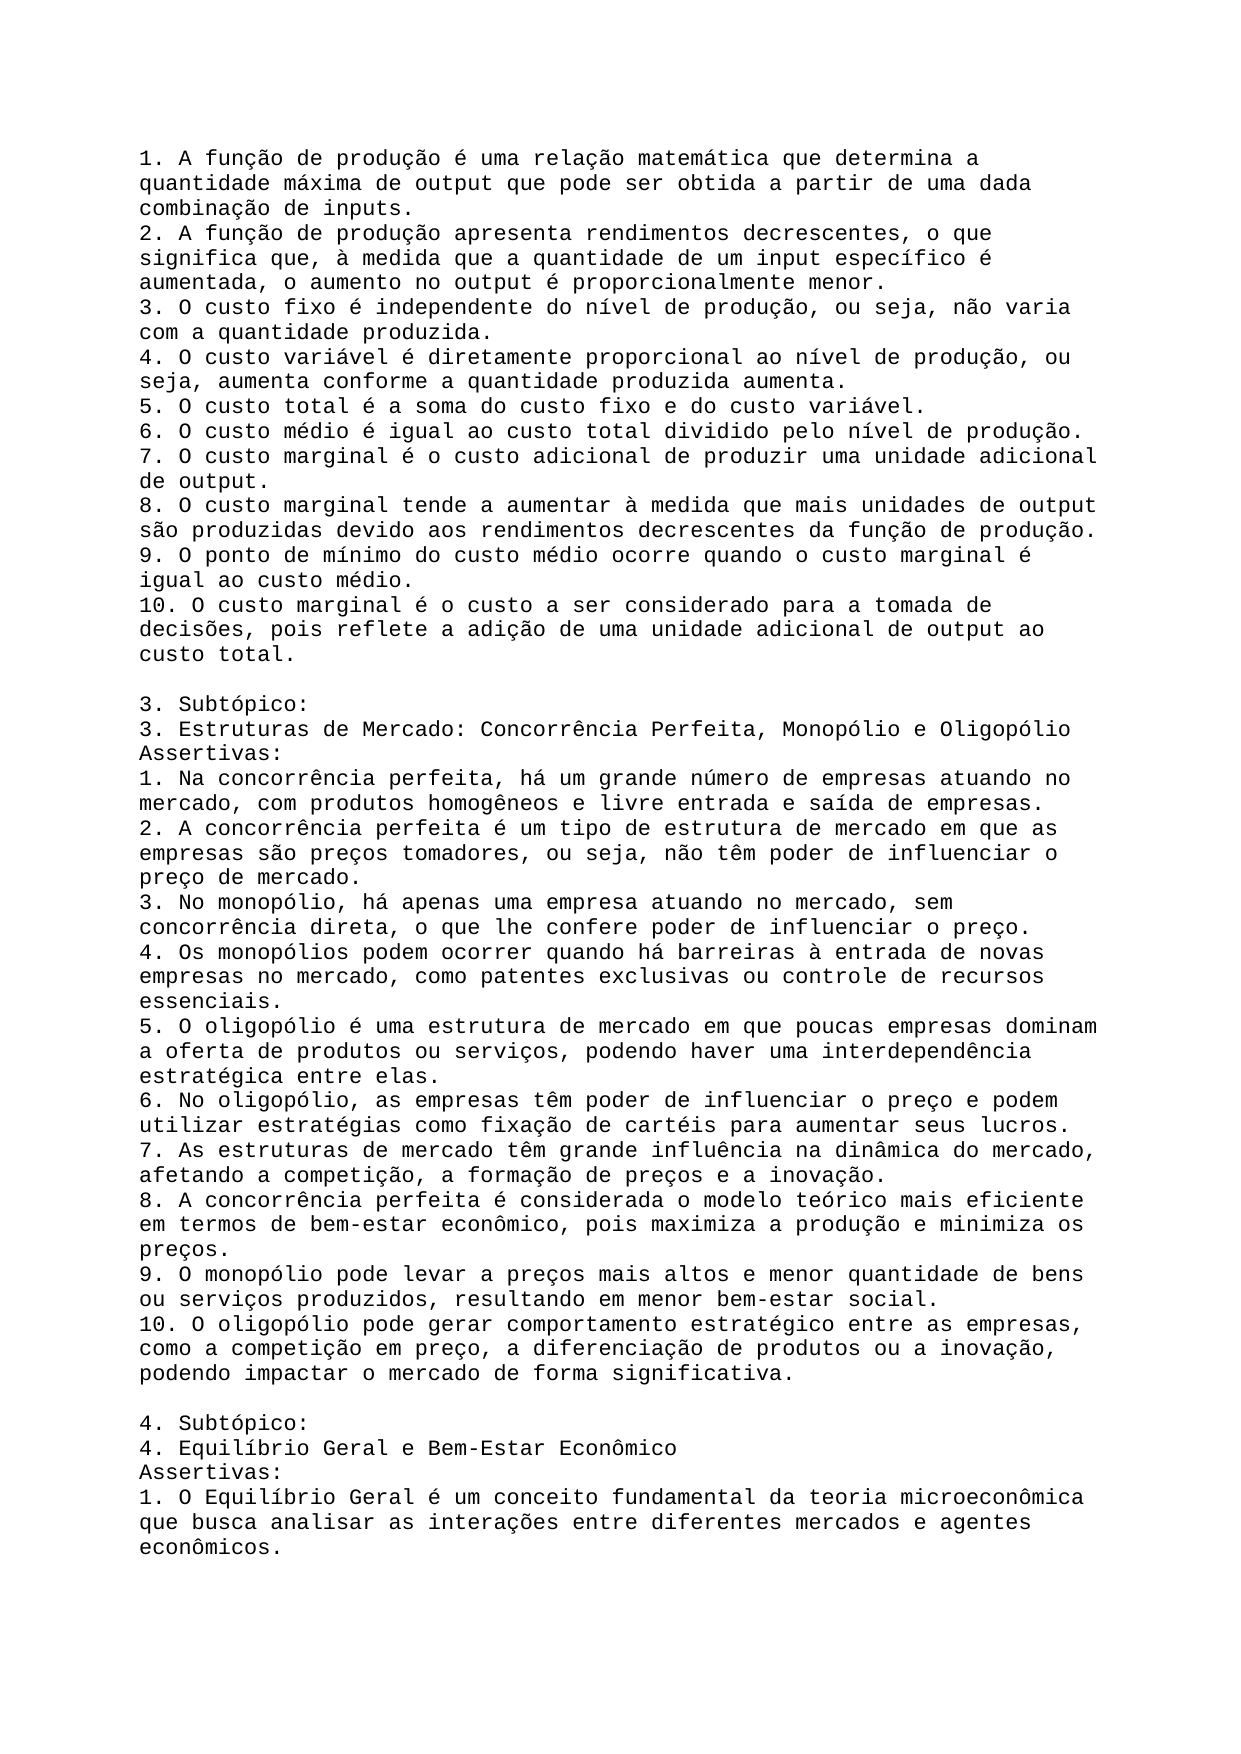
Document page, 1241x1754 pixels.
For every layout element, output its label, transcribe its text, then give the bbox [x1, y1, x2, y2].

text 2. A concorrência perfeita é um tipo de estrutura de mercado em que as empresas são preços tomadores, ou seja, não têm poder de influenciar o preço de mercado. [139, 817, 1101, 891]
text 9. O monopólio pode levar a preços mais altos e menor quantidade de bens ou serviços produzidos, resultando em menor bem-estar social. [139, 1263, 1101, 1313]
text 3. Estruturas de Mercado: Concorrência Perfeita, Monopólio e Oligopólio [139, 718, 1101, 743]
text 1. Na concorrência perfeita, há um grande número de empresas atuando no mercado, com produtos homogêneos e livre entrada e saída de empresas. [139, 767, 1101, 817]
text 1. A função de produção é uma relação matemática que determina a quantidade máxima de output que pode ser obtida a partir de uma dada combinação de inputs. [139, 148, 1101, 222]
text 5. O custo total é a soma do custo fixo e do custo variável. [139, 396, 1101, 420]
text 8. A concorrência perfeita é considerada o modelo teórico mais eficiente em termos de bem-estar econômico, pois maximiza a produção e minimiza os preços. [139, 1189, 1101, 1263]
text 1. O Equilíbrio Geral é um conceito fundamental da teoria microeconômica que busca analisar as interações entre diferentes mercados e agentes econômicos. [139, 1486, 1101, 1561]
text 4. Subtópico: [139, 1412, 1101, 1437]
text 3. Subtópico: [139, 693, 1101, 718]
text 2. A função de produção apresenta rendimentos decrescentes, o que significa que, à medida que a quantidade de um input específico é aumentada, o aumento no output é proporcionalmente menor. [139, 222, 1101, 296]
text 4. Equilíbrio Geral e Bem-Estar Econômico [139, 1437, 1101, 1462]
text 8. O custo marginal tende a aumentar à medida que mais unidades de output são produzidas devido aos rendimentos decrescentes da função de produção. [139, 495, 1101, 544]
text 4. Os monopólios podem ocorrer quando há barreiras à entrada de novas empresas no mercado, como patentes exclusivas ou controle de recursos essenciais. [139, 941, 1101, 1015]
text 7. O custo marginal é o custo adicional de produzir uma unidade adicional de output. [139, 445, 1101, 495]
text 10. O oligopólio pode gerar comportamento estratégico entre as empresas, como a competição em preço, a diferenciação de produtos ou a inovação, podendo impactar o mercado de forma significativa. [139, 1313, 1101, 1387]
text 7. As estruturas de mercado têm grande influência na dinâmica do mercado, afetando a competição, a formação de preços e a inovação. [139, 1139, 1101, 1189]
text 3. O custo fixo é independente do nível de produção, ou seja, não varia com a quantidade produzida. [139, 296, 1101, 346]
text Assertivas: [139, 743, 1101, 767]
text 6. O custo médio é igual ao custo total dividido pelo nível de produção. [139, 420, 1101, 445]
text Assertivas: [139, 1462, 1101, 1486]
text 3. No monopólio, há apenas uma empresa atuando no mercado, sem concorrência direta, o que lhe confere poder de influenciar o preço. [139, 891, 1101, 941]
text 6. No oligopólio, as empresas têm poder de influenciar o preço e podem utilizar estratégias como fixação de cartéis para aumentar seus lucros. [139, 1090, 1101, 1139]
text 9. O ponto de mínimo do custo médio ocorre quando o custo marginal é igual ao custo médio. [139, 544, 1101, 594]
text 10. O custo marginal é o custo a ser considerado para a tomada de decisões, pois reflete a adição de uma unidade adicional de output ao custo total. [139, 594, 1101, 668]
text 5. O oligopólio é uma estrutura de mercado em que poucas empresas dominam a oferta de produtos ou serviços, podendo haver uma interdependência estratégica entre elas. [139, 1015, 1101, 1090]
text 4. O custo variável é diretamente proporcional ao nível de produção, ou seja, aumenta conforme a quantidade produzida aumenta. [139, 346, 1101, 396]
